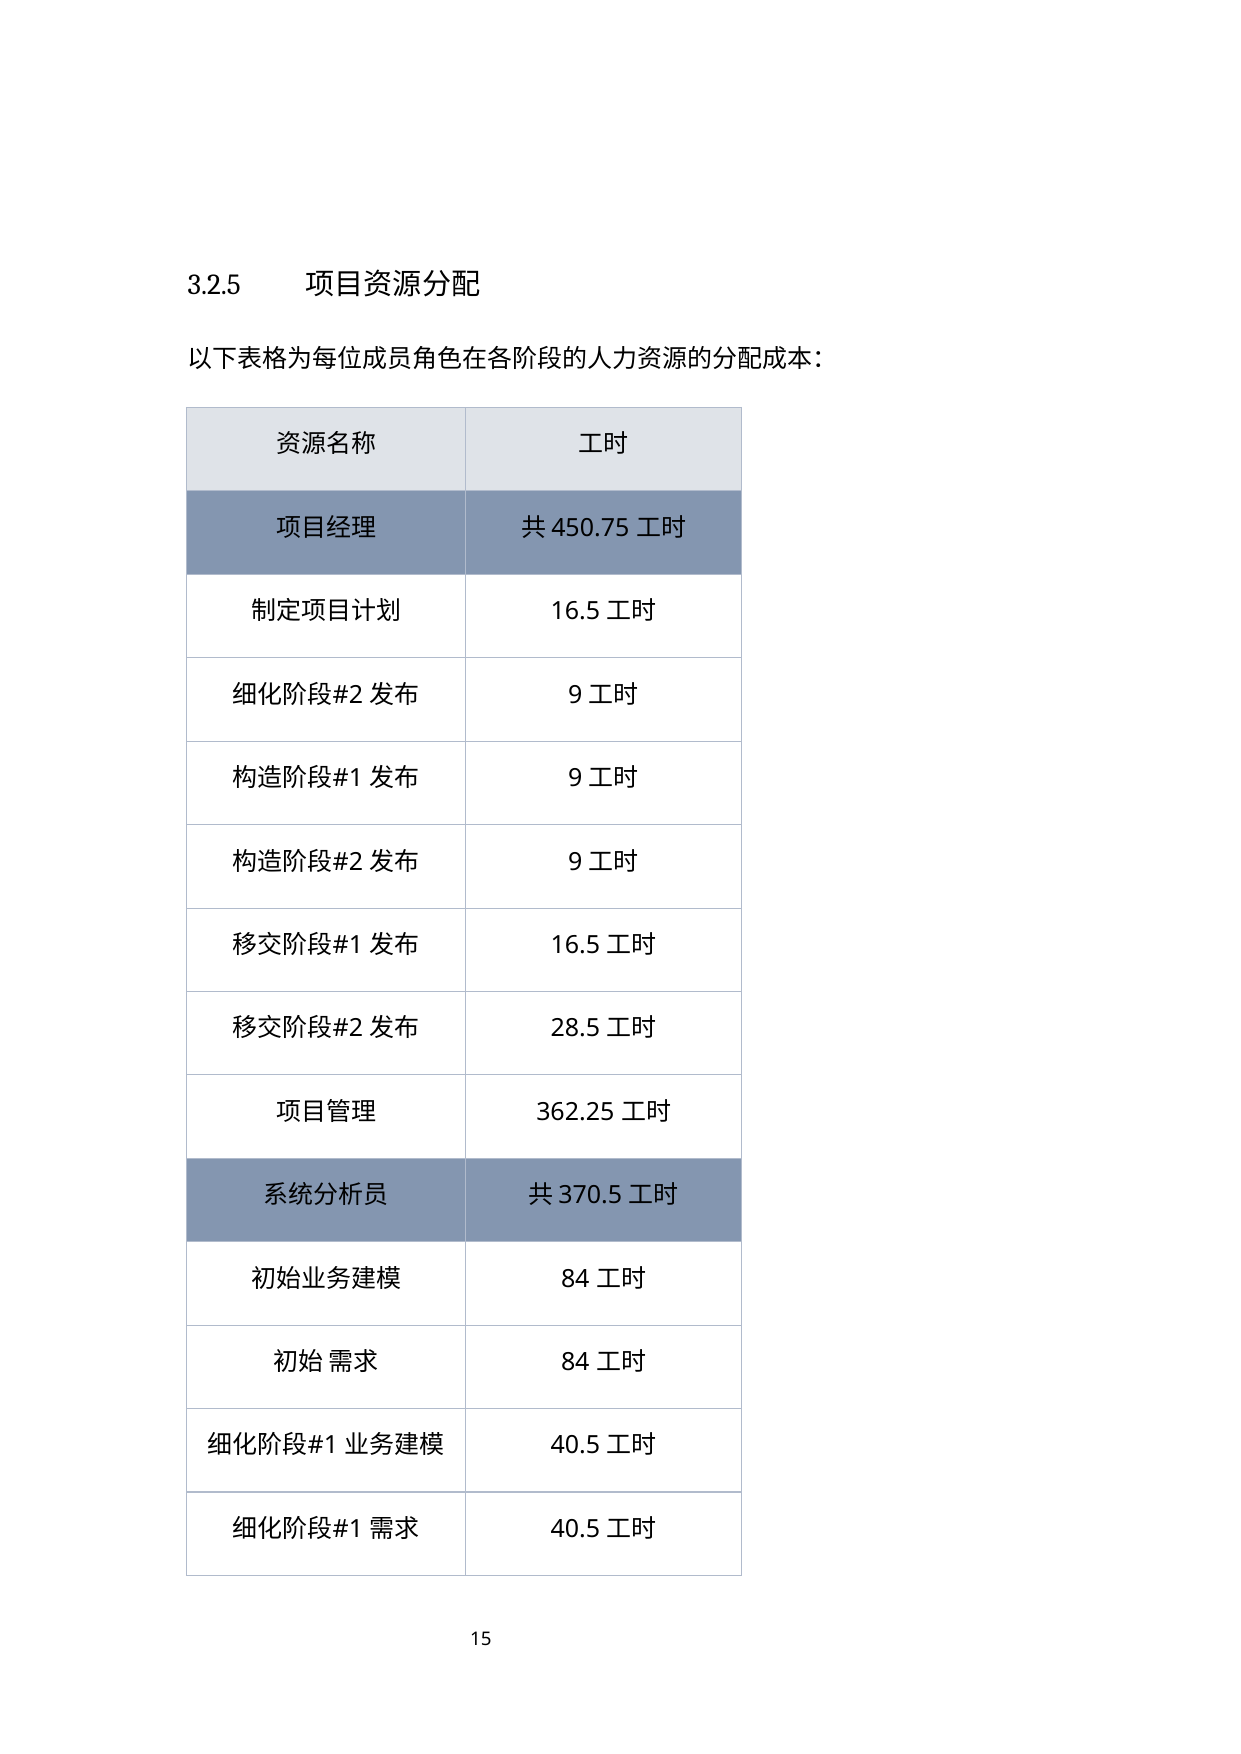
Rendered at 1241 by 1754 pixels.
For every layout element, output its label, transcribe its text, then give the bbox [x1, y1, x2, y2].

table_cell 9 工时 [466, 658, 741, 741]
table_cell 84 工时 [466, 1326, 741, 1408]
table_cell 共370.5 工时 [466, 1159, 741, 1241]
table_header 资源名称 [187, 408, 465, 490]
table_cell 初始业务建模 [187, 1242, 465, 1324]
text 以下表格为每位成员角色在各阶段的人力资源的分配成本： [187, 324, 1053, 389]
table_cell 共450.75 工时 [466, 491, 741, 574]
table_cell 16.5 工时 [466, 909, 741, 991]
table_cell 构造阶段#1 发布 [187, 742, 465, 824]
table_cell 构造阶段#2 发布 [187, 825, 465, 907]
table_cell 移交阶段#2 发布 [187, 992, 465, 1074]
table_cell 细化阶段#1 需求 [187, 1493, 465, 1575]
table_cell 系统分析员 [187, 1159, 465, 1241]
table_cell 28.5 工时 [466, 992, 741, 1074]
table_cell 制定项目计划 [187, 575, 465, 657]
table_cell 移交阶段#1 发布 [187, 909, 465, 991]
table_header 工时 [466, 408, 741, 490]
table_cell 细化阶段#2 发布 [187, 658, 465, 741]
table_cell 40.5 工时 [466, 1493, 741, 1575]
table_cell 84 工时 [466, 1242, 741, 1324]
table_cell 16.5 工时 [466, 575, 741, 657]
table_cell 9 工时 [466, 742, 741, 824]
table_cell 362.25 工时 [466, 1075, 741, 1158]
table_cell 初始 需求 [187, 1326, 465, 1408]
table_cell 9 工时 [466, 825, 741, 907]
table_cell 40.5 工时 [466, 1409, 741, 1491]
subtitle 3.2.5 项目资源分配 [187, 260, 1053, 302]
table_cell 项目管理 [187, 1075, 465, 1158]
table_cell 细化阶段#1 业务建模 [187, 1409, 465, 1491]
table_cell 项目经理 [187, 491, 465, 574]
